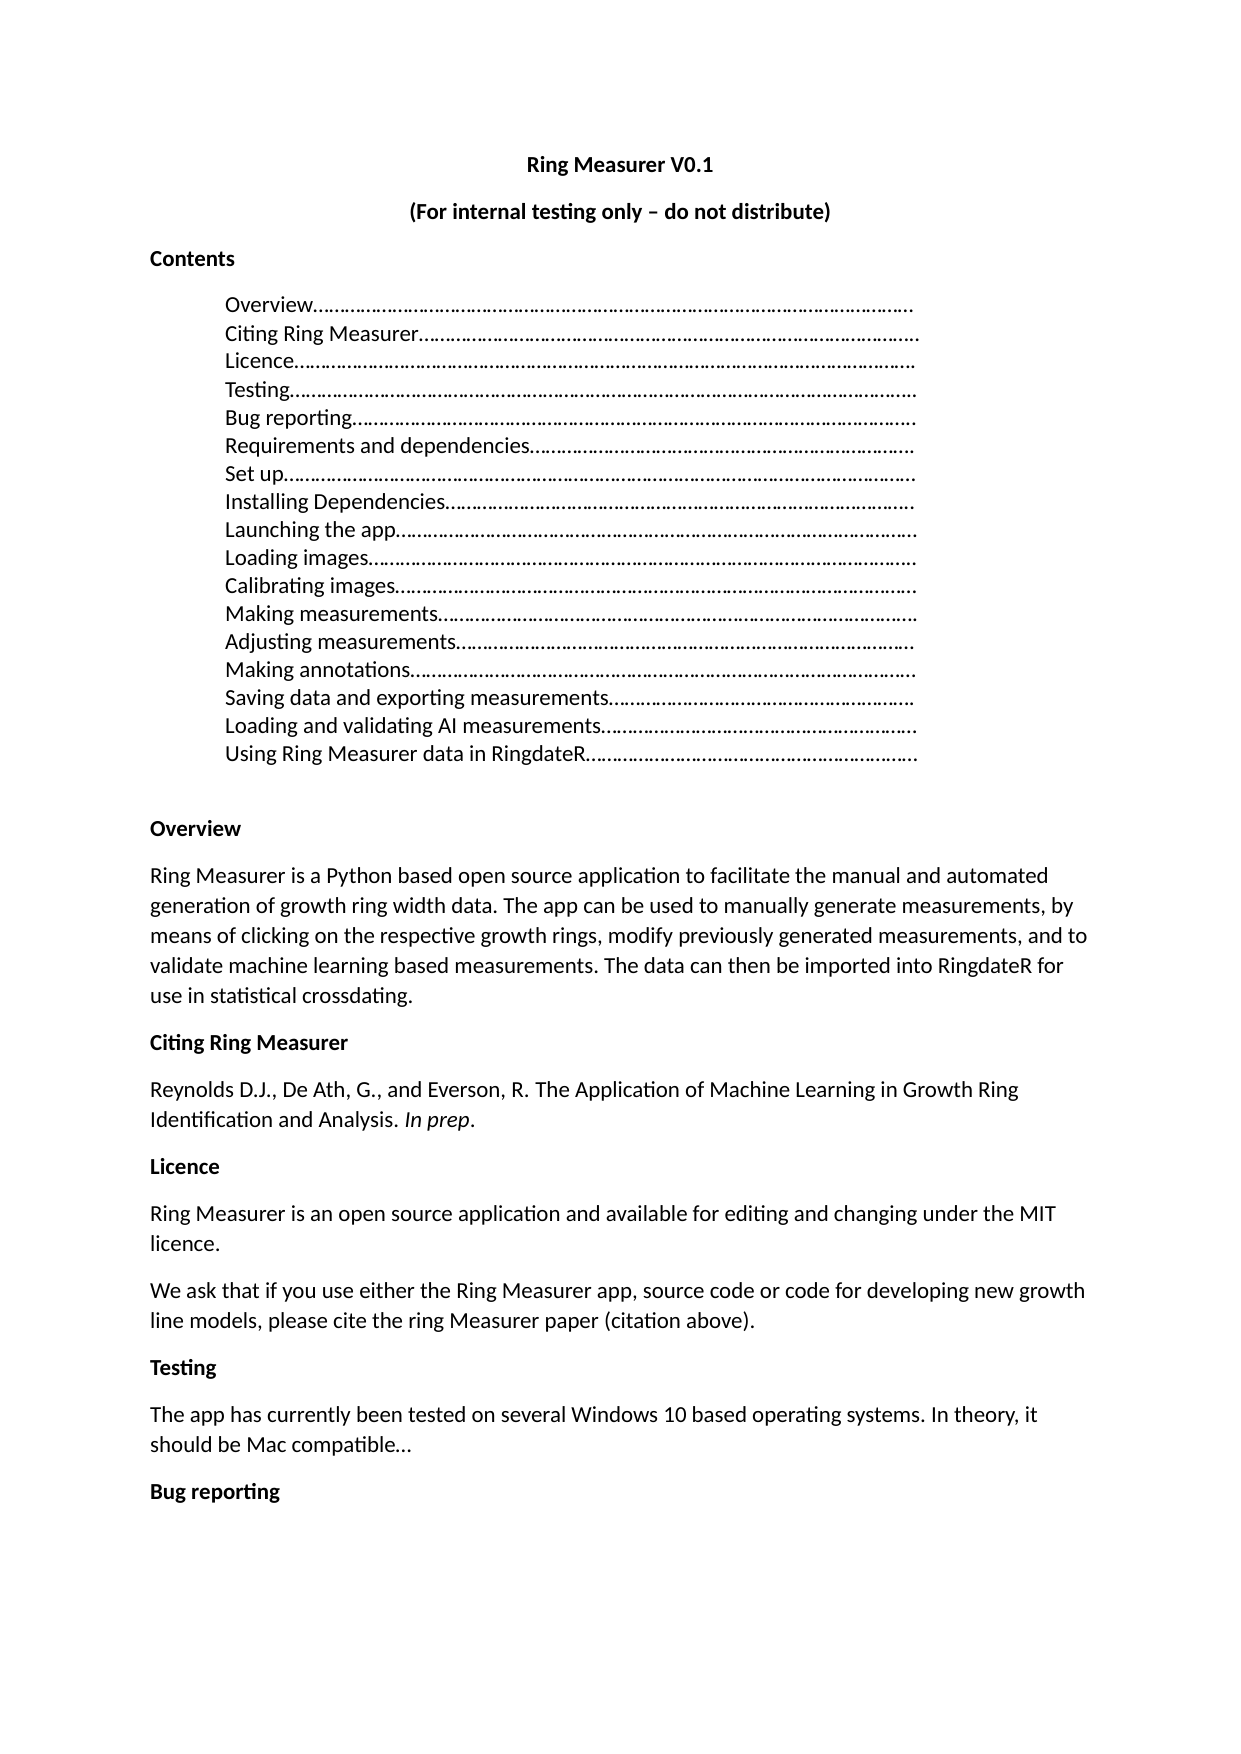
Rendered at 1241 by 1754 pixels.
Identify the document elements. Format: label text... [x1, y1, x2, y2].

text Adjusting measurements…………………………………………………………………………… [150, 627, 1090, 655]
text Testing……………………………………………………………………………………………………….. [150, 375, 1090, 403]
text Bug reporting [150, 1477, 1090, 1505]
text Ring Measurer V0.1 [150, 150, 1090, 178]
text Contents [150, 244, 1090, 272]
text Ring Measurer is a Python based open source application to facilitate the manual and automated generation of growth ring width data. The app can be used to manually generate measurements, by means of clicking on the respective growth rings, modify previously generated measurements, and to validate machine learning based measurements. The data can then be imported into RingdateR for use in statistical crossdating. [150, 861, 1090, 1009]
text Using Ring Measurer data in RingdateR……………………………………………………… [150, 739, 1090, 767]
text Licence [150, 1152, 1090, 1180]
text Loading and validating AI measurements…………………………………………………… [150, 711, 1090, 739]
text Saving data and exporting measurements…………………………………………………. [150, 683, 1090, 711]
text Calibrating images……………………………………………………………………………………… [150, 571, 1090, 599]
text Bug reporting…………………………………………………………………………………………….. [150, 403, 1090, 431]
text Making measurements………………………………………………………………………………. [150, 599, 1090, 627]
text Set up………………………………………………………………………………………………………… [150, 459, 1090, 487]
text Ring Measurer is an open source application and available for editing and changing under the MIT licence. [150, 1199, 1090, 1257]
text Requirements and dependencies………………………………………………………………. [150, 431, 1090, 459]
text Loading images………………………………………………………………………………………….. [150, 543, 1090, 571]
text Licence………………………………………………………………………………………………………. [150, 347, 1090, 375]
text Overview [150, 814, 1090, 842]
text The app has currently been tested on several Windows 10 based operating systems. In theory, it should be Mac compatible… [150, 1400, 1090, 1458]
text (For internal testing only – do not distribute) [150, 197, 1090, 225]
text Installing Dependencies…………………………………………………………………………….. [150, 487, 1090, 515]
text Citing Ring Measurer………………………………………………………………………………….. [150, 319, 1090, 347]
text Testing [150, 1353, 1090, 1381]
text Reynolds D.J., De Ath, G., and Everson, R. The Application of Machine Learning in Growth Ring Identification and Analysis. In prep. [150, 1075, 1090, 1133]
text Launching the app……………………………………………………………………………………… [150, 515, 1090, 543]
text Citing Ring Measurer [150, 1028, 1090, 1056]
text Making annotations…………………………………………………………………………………… [150, 655, 1090, 683]
text Overview…………………………………………………………………………………………………… [150, 291, 1090, 319]
text We ask that if you use either the Ring Measurer app, source code or code for developing new growth line models, please cite the ring Measurer paper (citation above). [150, 1276, 1090, 1334]
